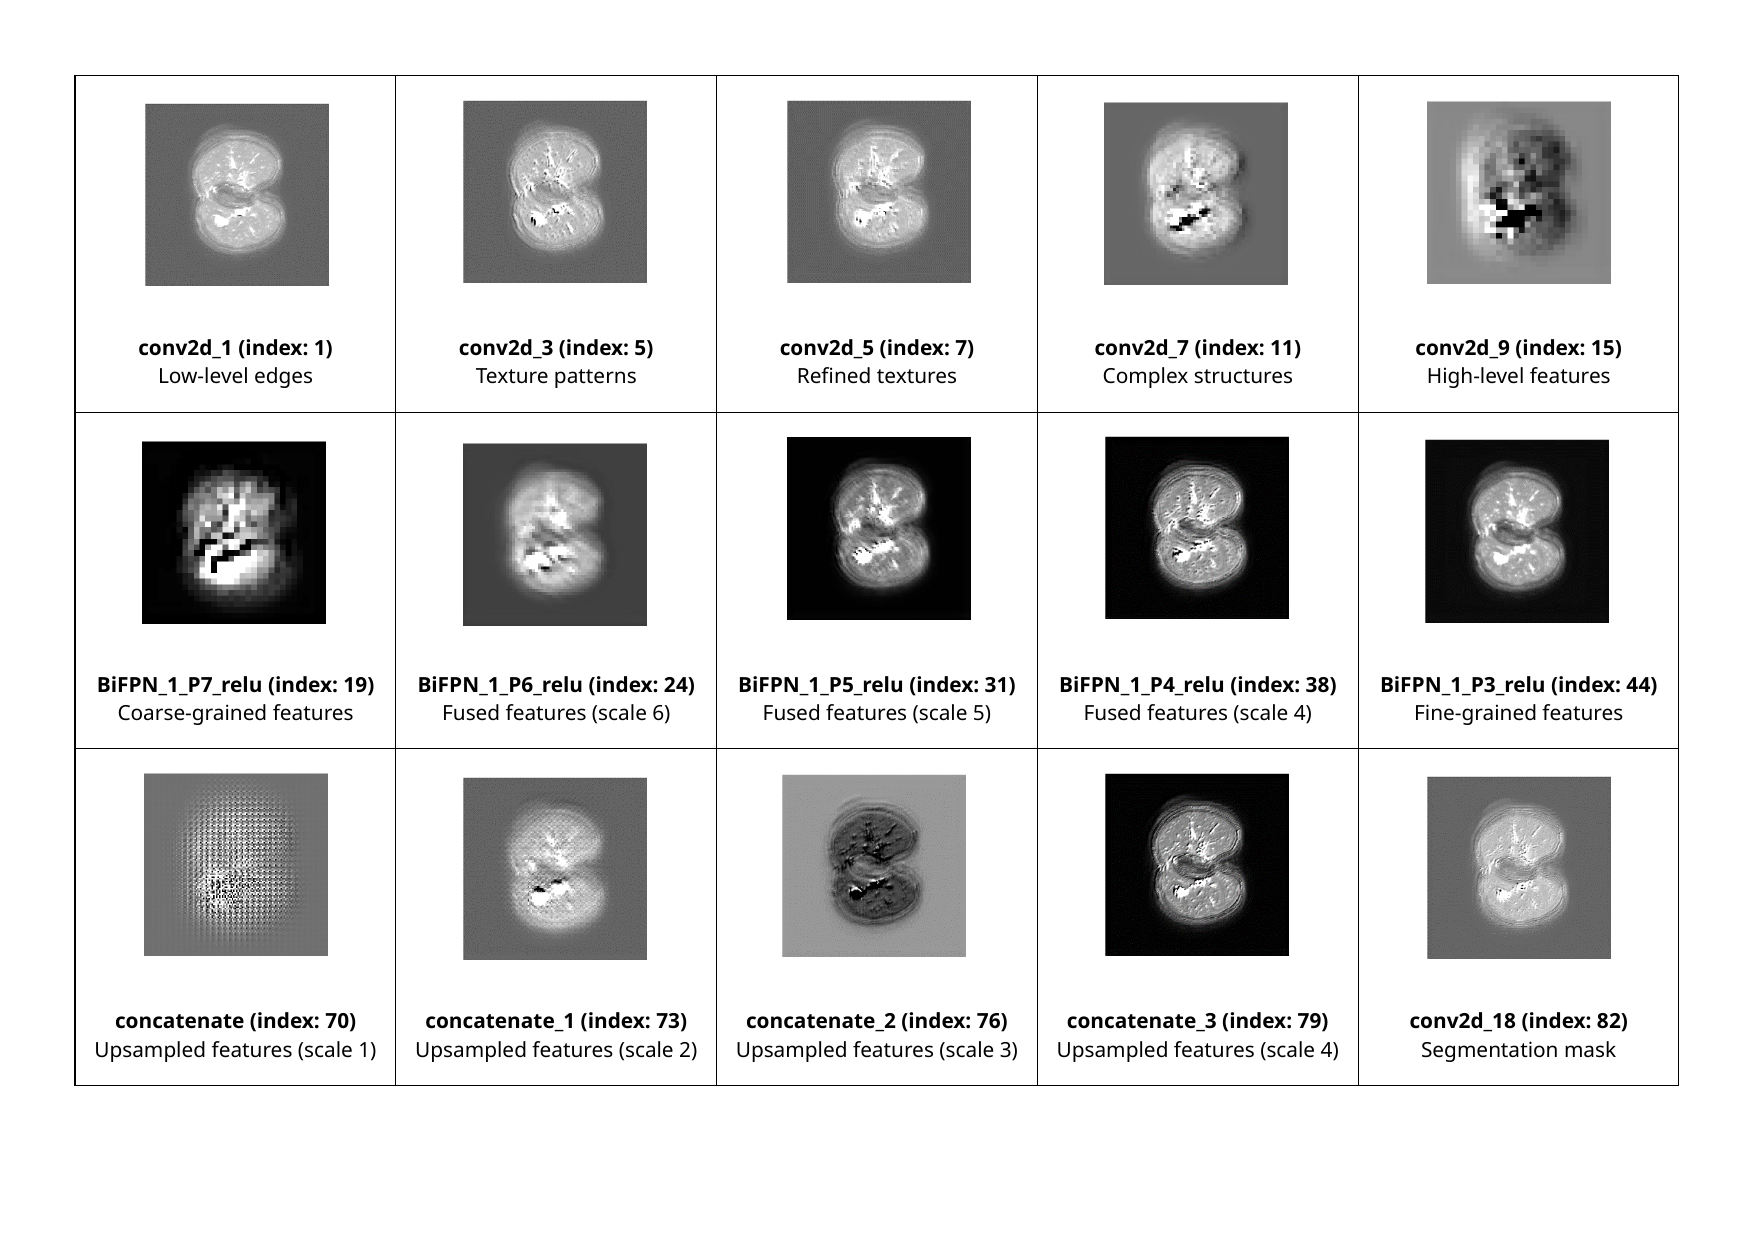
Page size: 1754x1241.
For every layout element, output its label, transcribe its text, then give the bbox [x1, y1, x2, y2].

table_cell conv2d_5 (index: 7) Refined textures [717, 311, 1037, 412]
picture [1421, 430, 1616, 630]
picture [781, 771, 973, 963]
picture [138, 99, 333, 288]
table_cell [1359, 413, 1678, 648]
picture [461, 769, 651, 965]
picture [135, 432, 336, 629]
picture [1422, 769, 1615, 965]
table_cell BiFPN_1_P4_relu (index: 38) Fused features (scale 4) [1038, 648, 1358, 748]
table_header [717, 76, 1037, 311]
picture [1100, 94, 1296, 293]
picture [778, 95, 976, 292]
table_header [396, 76, 716, 311]
table_cell conv2d_1 (index: 1) Low-level edges [76, 311, 395, 412]
table_cell [717, 749, 1037, 984]
table_cell BiFPN_1_P6_relu (index: 24) Fused features (scale 6) [396, 648, 716, 748]
picture [781, 430, 973, 630]
table_cell [396, 413, 716, 648]
picture [460, 83, 652, 304]
picture [1418, 96, 1619, 291]
table_cell conv2d_3 (index: 5) Texture patterns [396, 311, 716, 412]
table_cell BiFPN_1_P7_relu (index: 19) Coarse-grained features [76, 648, 395, 748]
table_cell [76, 413, 395, 648]
table_header [1359, 76, 1678, 311]
table_cell [1359, 749, 1678, 984]
table_cell BiFPN_1_P3_relu (index: 44) Fine-grained features [1359, 648, 1678, 748]
table_cell [1038, 413, 1358, 648]
table_cell BiFPN_1_P5_relu (index: 31) Fused features (scale 5) [717, 648, 1037, 748]
table_cell concatenate_1 (index: 73) Upsampled features (scale 2) [396, 985, 716, 1085]
table_cell [1038, 749, 1358, 984]
picture [140, 770, 331, 964]
table_header [1038, 76, 1358, 311]
table_cell conv2d_18 (index: 82) Segmentation mask [1359, 985, 1678, 1085]
table_cell concatenate_3 (index: 79) Upsampled features (scale 4) [1038, 985, 1358, 1085]
table_cell [717, 413, 1037, 648]
table_cell [76, 749, 395, 984]
table_header [76, 76, 395, 311]
picture [1100, 432, 1296, 629]
table_cell conv2d_9 (index: 15) High-level features [1359, 311, 1678, 412]
table_cell concatenate_2 (index: 76) Upsampled features (scale 3) [717, 985, 1037, 1085]
table_cell [396, 749, 716, 984]
picture [460, 432, 652, 629]
table_cell conv2d_7 (index: 11) Complex structures [1038, 311, 1358, 412]
picture [1101, 770, 1294, 964]
table_cell concatenate (index: 70) Upsampled features (scale 1) [76, 985, 395, 1085]
